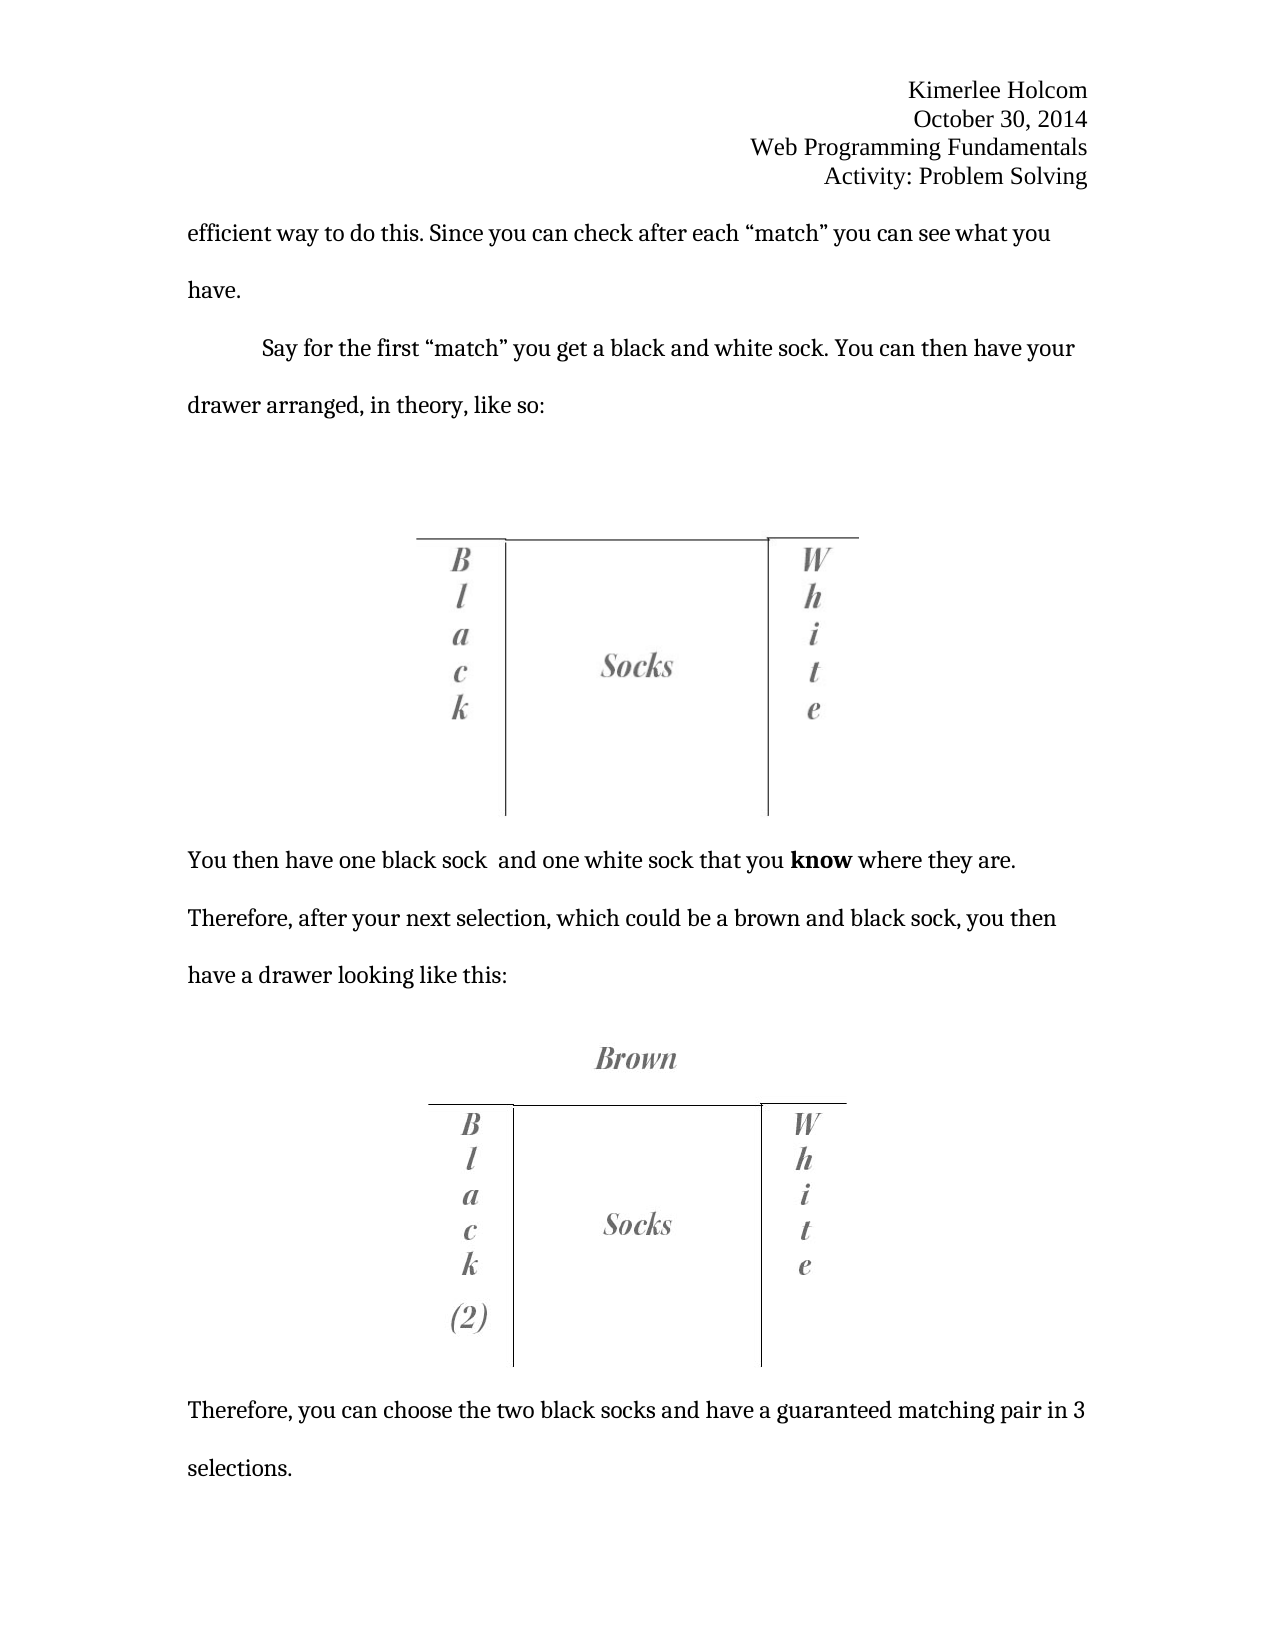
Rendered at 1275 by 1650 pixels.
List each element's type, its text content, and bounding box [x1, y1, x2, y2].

text Therefore, you can choose the two black socks and have a guaranteed matching pair in 3 selections. [187, 1396, 1087, 1483]
text You then have one black sock and one white sock that you know where they are. Therefore, after your next selection, which could be a brown and black sock, you then have a drawer looking like this: [187, 846, 1087, 990]
text Say for the first “match” you get a black and white sock. You can then have your drawer arranged, in theory, like so: [187, 334, 1087, 420]
picture [428, 1018, 847, 1368]
picture [416, 448, 859, 818]
